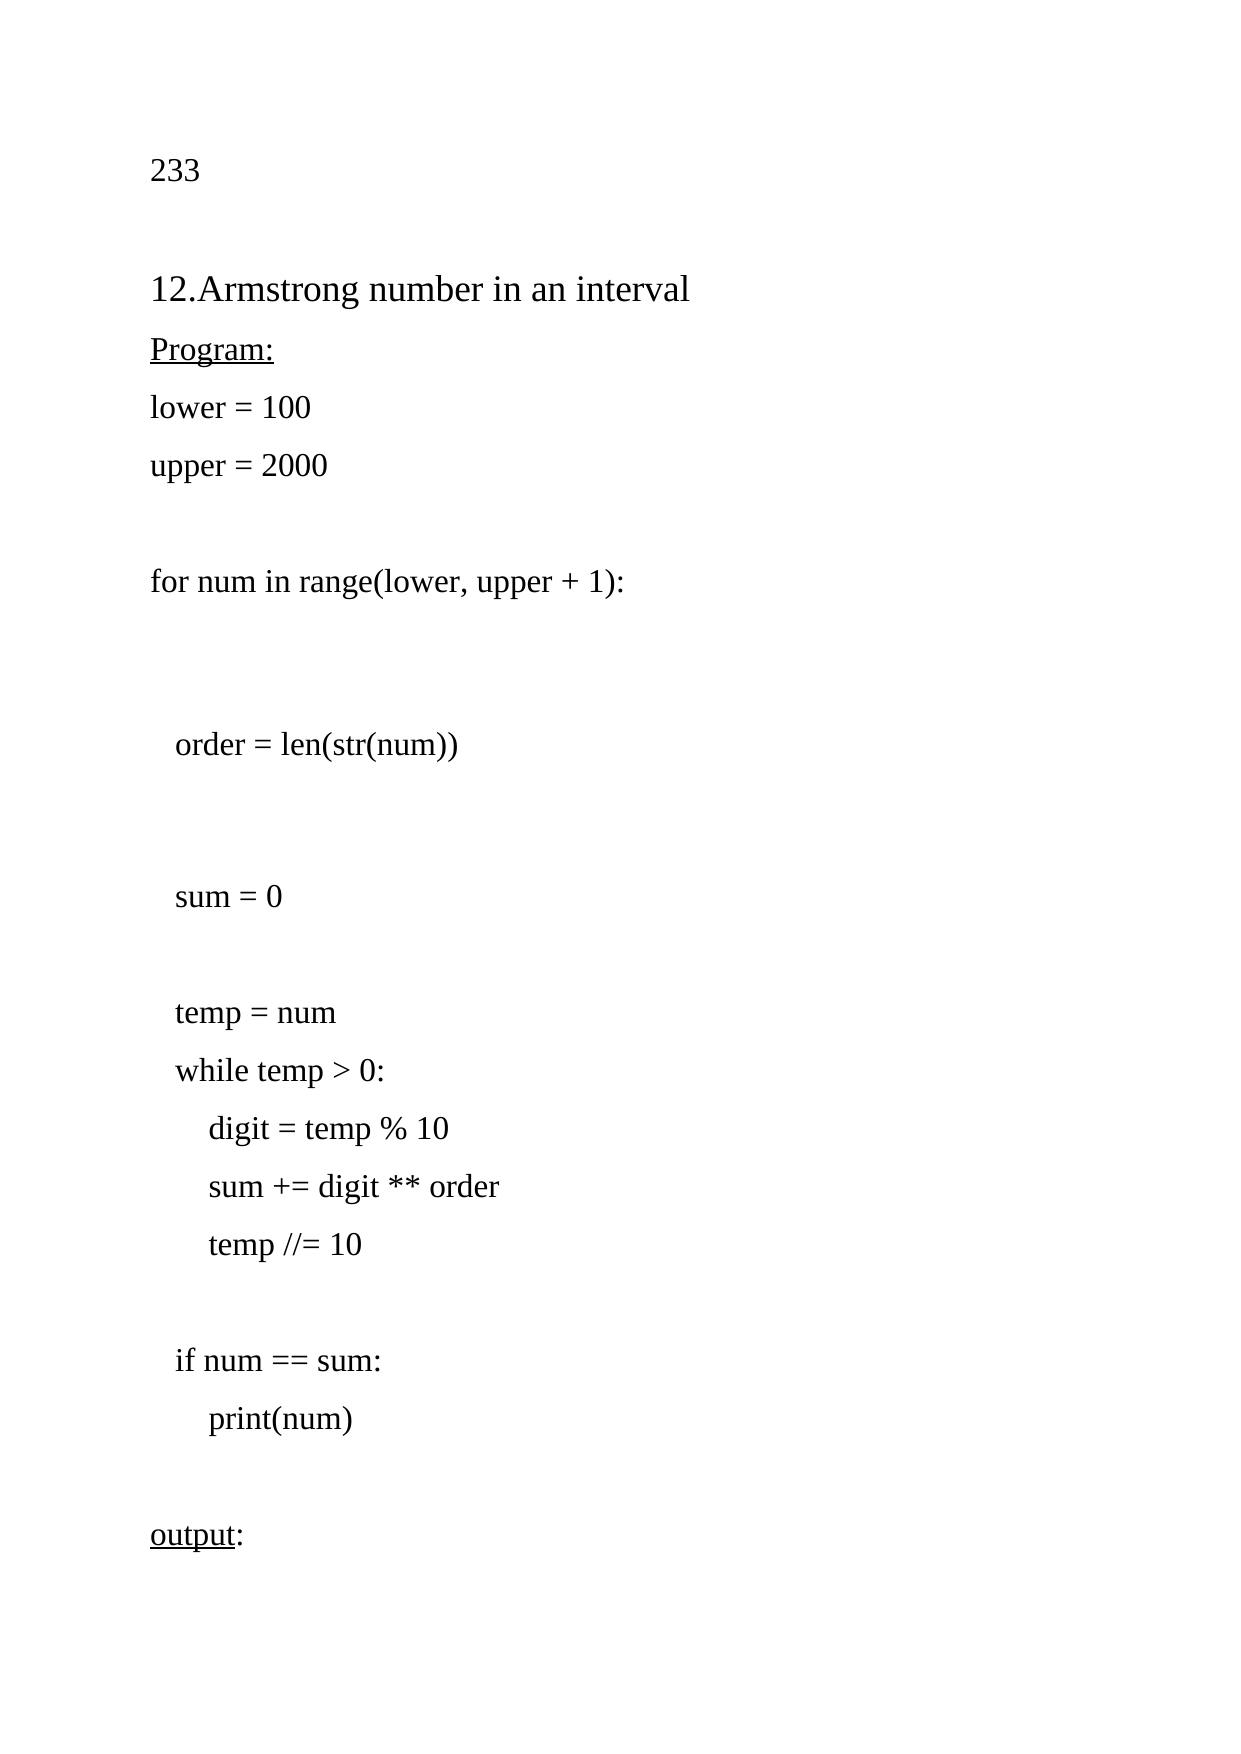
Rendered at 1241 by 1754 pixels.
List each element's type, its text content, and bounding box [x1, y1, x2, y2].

text for num in range(lower, upper + 1): [150, 561, 1090, 600]
text 233 [150, 150, 1090, 188]
text Program: [150, 329, 1090, 368]
text while temp > 0: [150, 1050, 1090, 1088]
text print(num) [150, 1398, 1090, 1437]
text temp = num [150, 992, 1090, 1030]
text if num == sum: [150, 1340, 1090, 1378]
text upper = 2000 [150, 445, 1090, 484]
text lower = 100 [150, 387, 1090, 426]
text digit = temp % 10 [150, 1108, 1090, 1146]
text 12.Armstrong number in an interval [150, 266, 1090, 309]
text temp //= 10 [150, 1224, 1090, 1262]
text sum += digit ** order [150, 1166, 1090, 1204]
text sum = 0 [150, 876, 1090, 914]
text output: [150, 1514, 1090, 1553]
text order = len(str(num)) [150, 724, 1090, 763]
